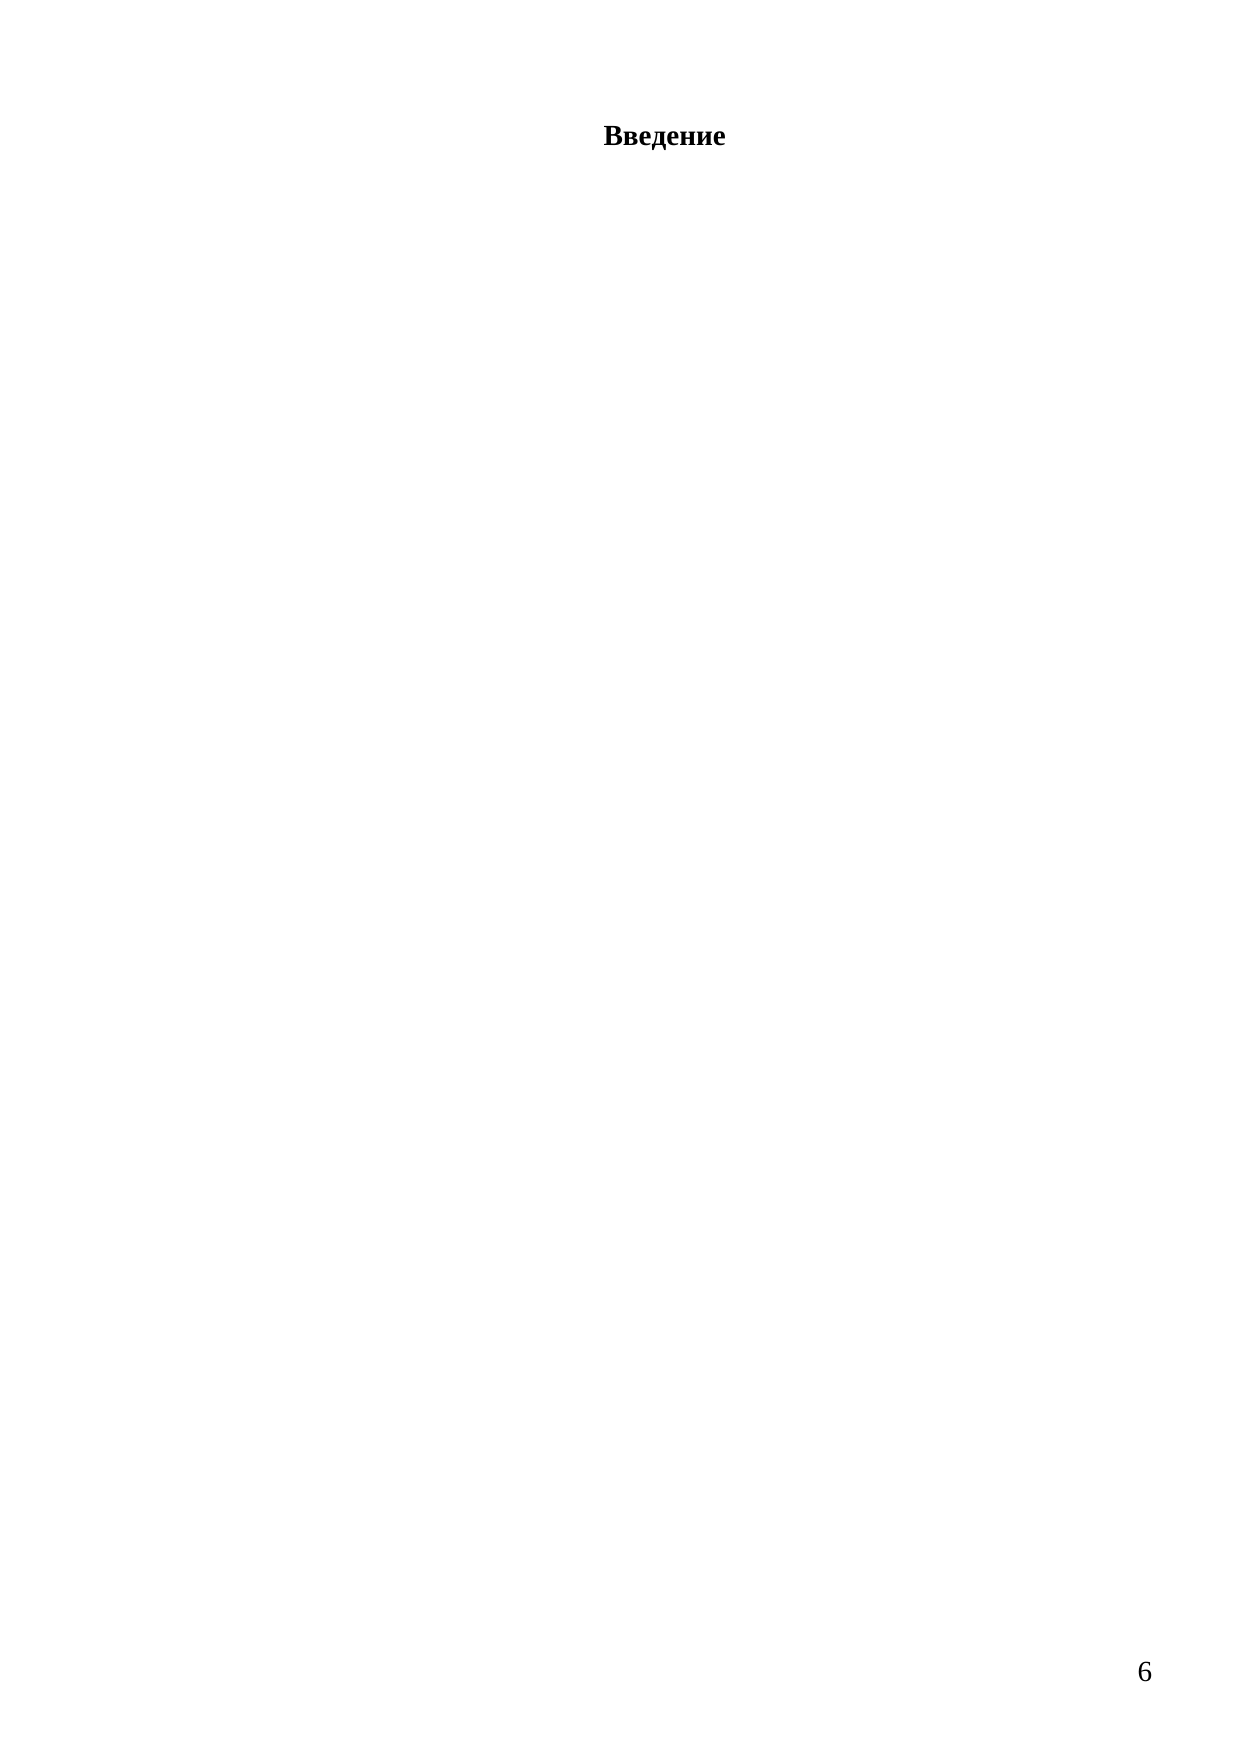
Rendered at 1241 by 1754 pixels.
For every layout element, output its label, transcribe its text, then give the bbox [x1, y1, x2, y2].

text Введение [177, 118, 1152, 152]
